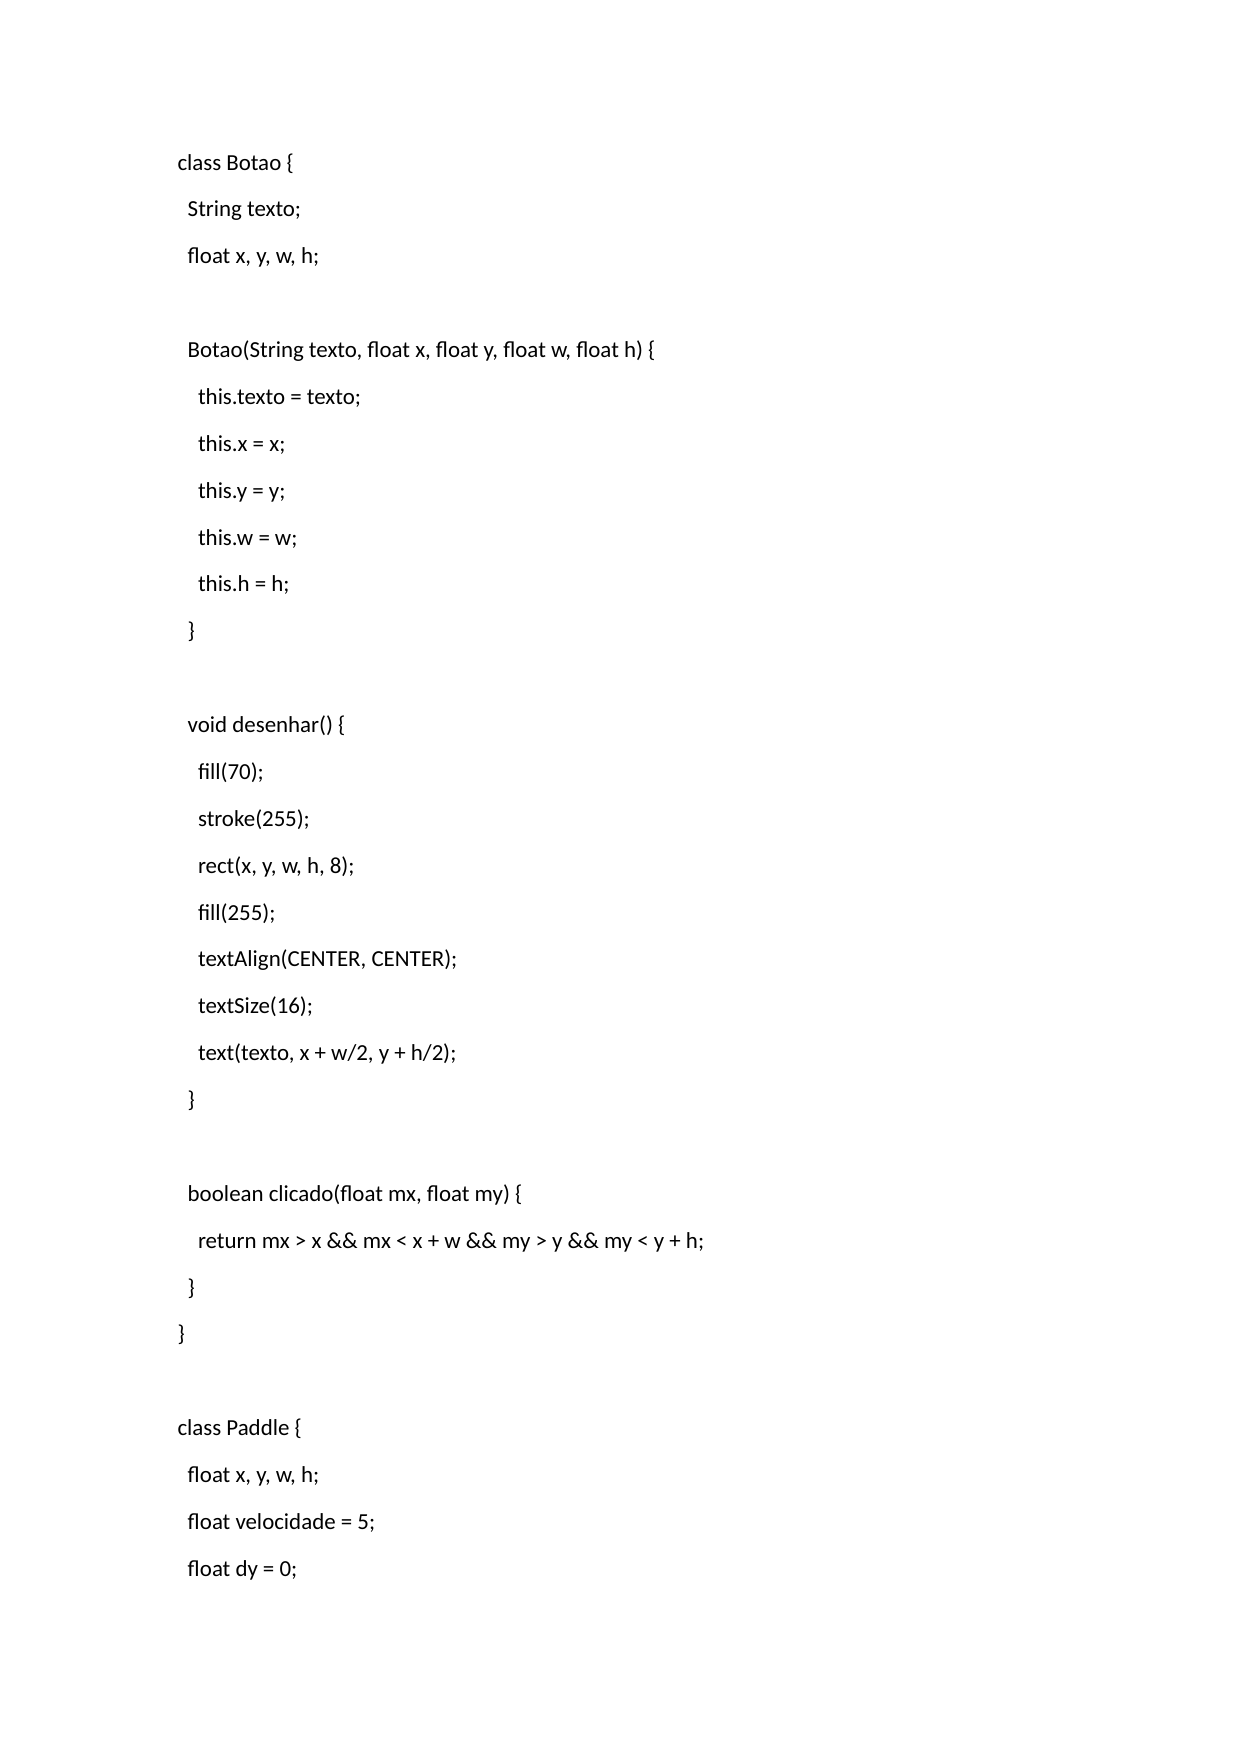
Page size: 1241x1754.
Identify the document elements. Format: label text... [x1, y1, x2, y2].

text float x, y, w, h; [177, 241, 1063, 269]
text fill(255); [177, 898, 1063, 926]
text float velocidade = 5; [177, 1507, 1063, 1535]
text text(texto, x + w/2, y + h/2); [177, 1038, 1063, 1066]
text boolean clicado(float mx, float my) { [177, 1179, 1063, 1207]
text this.x = x; [177, 429, 1063, 457]
text Botao(String texto, float x, float y, float w, float h) { [177, 335, 1063, 363]
text this.h = h; [177, 569, 1063, 597]
text void desenhar() { [177, 710, 1063, 738]
text float x, y, w, h; [177, 1460, 1063, 1488]
text textSize(16); [177, 991, 1063, 1019]
text } [177, 616, 1063, 644]
text this.texto = texto; [177, 382, 1063, 410]
text class Botao { [177, 148, 1063, 176]
text class Paddle { [177, 1413, 1063, 1441]
text } [177, 1085, 1063, 1113]
text String texto; [177, 194, 1063, 222]
text fill(70); [177, 757, 1063, 785]
text stroke(255); [177, 804, 1063, 832]
text } [177, 1273, 1063, 1301]
text this.w = w; [177, 523, 1063, 551]
text return mx > x && mx < x + w && my > y && my < y + h; [177, 1226, 1063, 1254]
text float dy = 0; [177, 1554, 1063, 1582]
text textAlign(CENTER, CENTER); [177, 944, 1063, 972]
text this.y = y; [177, 476, 1063, 504]
text } [177, 1319, 1063, 1347]
text rect(x, y, w, h, 8); [177, 851, 1063, 879]
